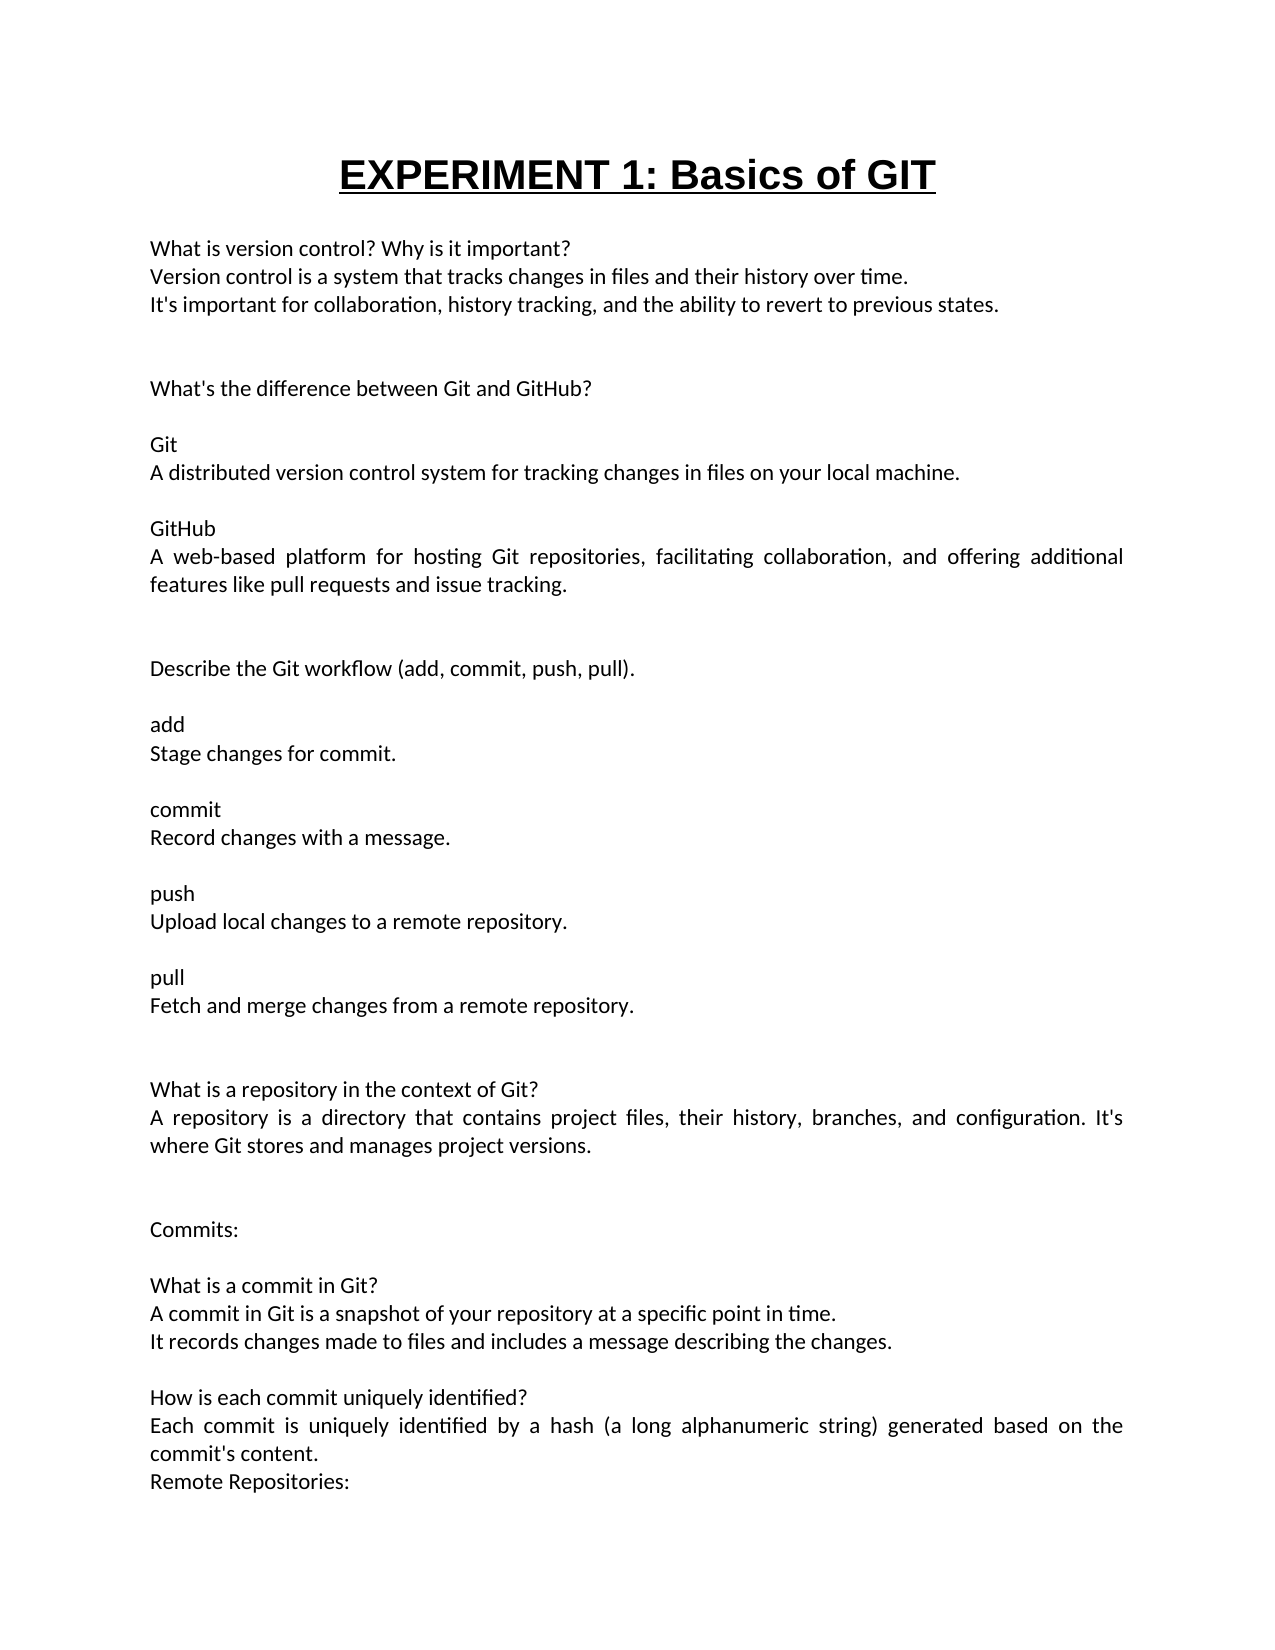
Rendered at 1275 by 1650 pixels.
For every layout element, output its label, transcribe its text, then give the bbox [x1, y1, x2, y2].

text push [150, 879, 1125, 907]
text It's important for collaboration, history tracking, and the ability to revert to previous states. [150, 290, 1125, 318]
text Describe the Git workflow (add, commit, push, pull). [150, 654, 1125, 683]
text A distributed version control system for tracking changes in files on your local machine. [150, 458, 1125, 486]
text What is version control? Why is it important? [150, 234, 1125, 262]
text What's the difference between Git and GitHub? [150, 374, 1125, 402]
text Version control is a system that tracks changes in files and their history over time. [150, 262, 1125, 290]
text EXPERIMENT 1: Basics of GIT [150, 150, 1125, 230]
text GitHub [150, 514, 1125, 542]
text Record changes with a message. [150, 823, 1125, 851]
text Fetch and merge changes from a remote repository. [150, 991, 1125, 1019]
text commit [150, 795, 1125, 823]
text Each commit is uniquely identified by a hash (a long alphanumeric string) generated based on the commit's content. [150, 1411, 1125, 1467]
text It records changes made to files and includes a message describing the changes. [150, 1327, 1125, 1355]
text A web-based platform for hosting Git repositories, facilitating collaboration, and offering additional features like pull requests and issue tracking. [150, 542, 1125, 598]
text pull [150, 963, 1125, 991]
text Upload local changes to a remote repository. [150, 907, 1125, 935]
text add [150, 711, 1125, 739]
text Git [150, 430, 1125, 458]
text A repository is a directory that contains project files, their history, branches, and configuration. It's where Git stores and manages project versions. [150, 1103, 1125, 1159]
text Stage changes for commit. [150, 739, 1125, 767]
text What is a repository in the context of Git? [150, 1075, 1125, 1103]
text Commits: [150, 1215, 1125, 1243]
text How is each commit uniquely identified? [150, 1383, 1125, 1411]
text What is a commit in Git? [150, 1271, 1125, 1299]
text Remote Repositories: [150, 1467, 1125, 1495]
text A commit in Git is a snapshot of your repository at a specific point in time. [150, 1299, 1125, 1327]
